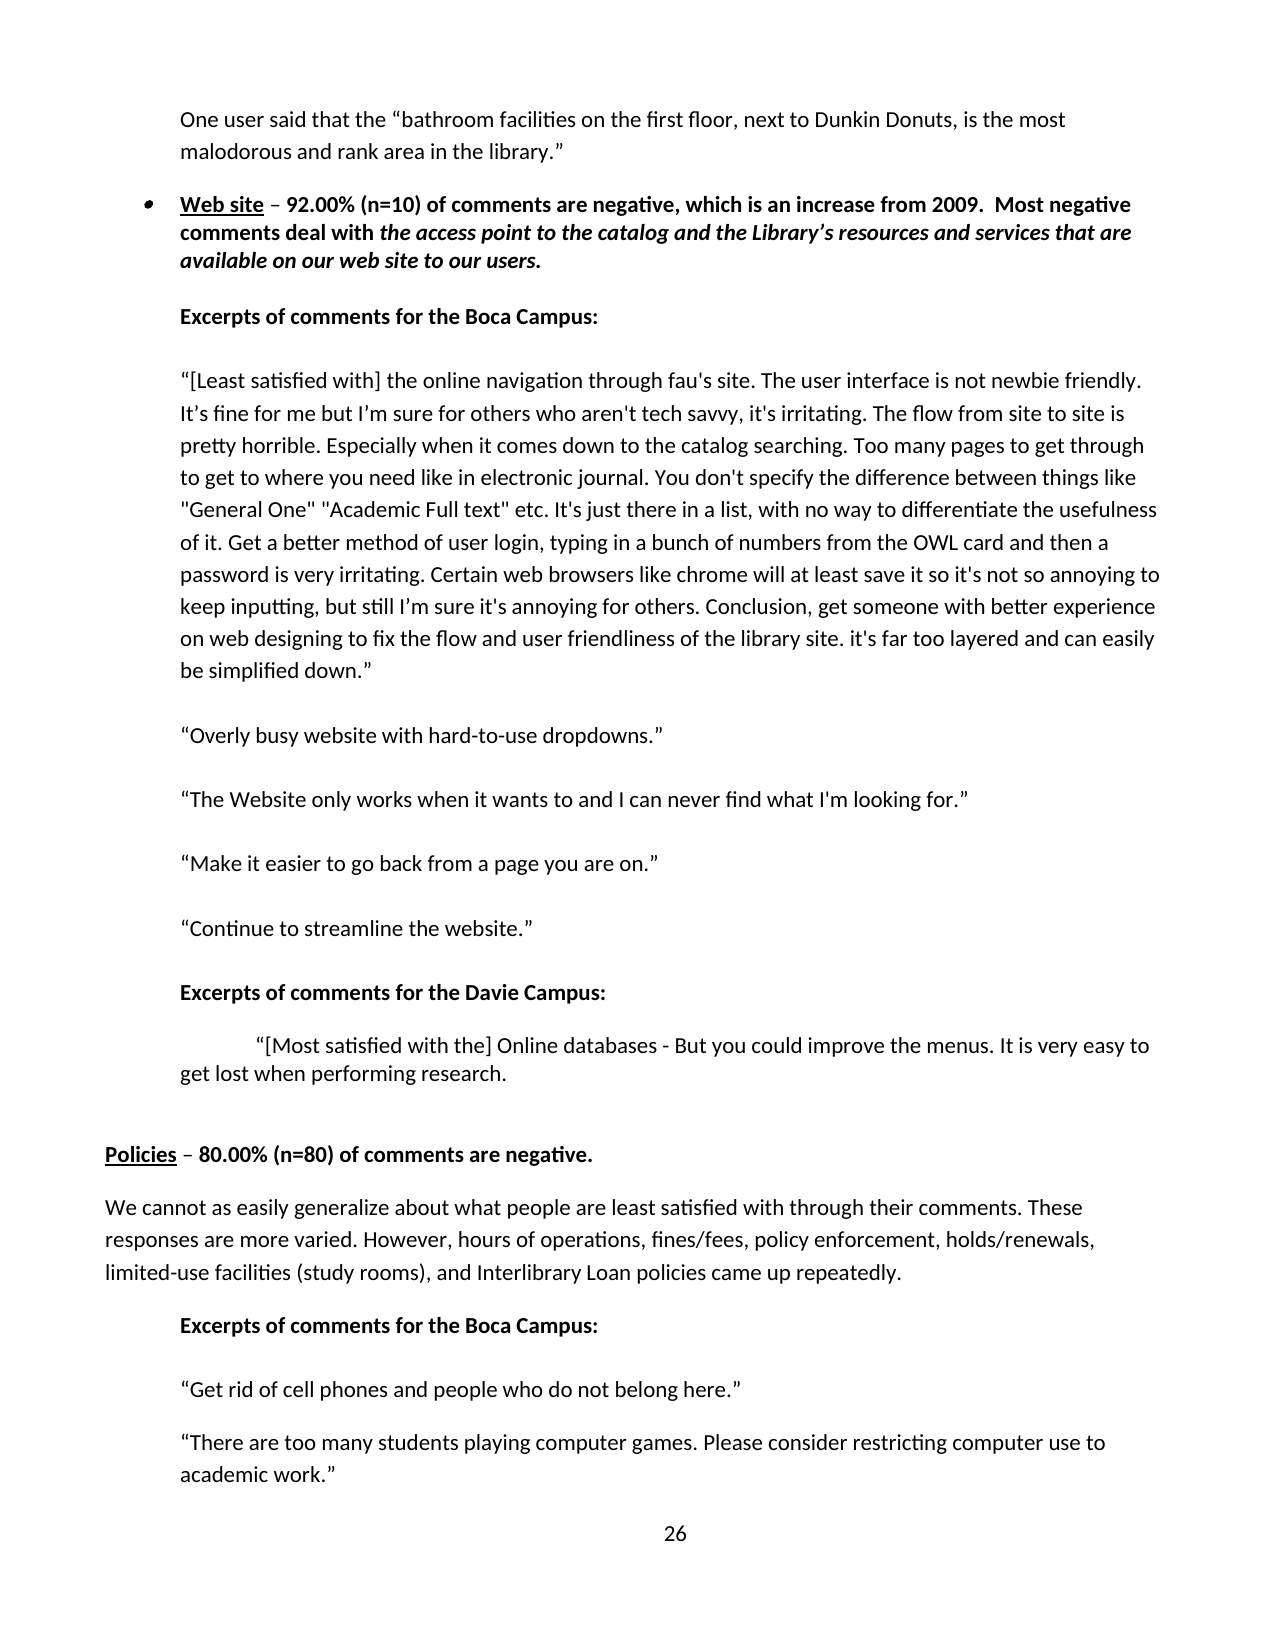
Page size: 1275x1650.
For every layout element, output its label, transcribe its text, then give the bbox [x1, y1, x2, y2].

text “[Most satisfied with the] Online databases - But you could improve the menus. It is very easy to get lost when performing research. [180, 1031, 1170, 1087]
list “Get rid of cell phones and people who do not belong here.” [180, 1375, 1170, 1403]
text Policies – 80.00% (n=80) of comments are negative. [105, 1140, 1170, 1168]
text “There are too many students playing computer games. Please consider restricting computer use to academic work.” [180, 1428, 1170, 1488]
list Excerpts of comments for the Boca Campus: [180, 1311, 1170, 1339]
list “Continue to streamline the website.” [180, 914, 1170, 942]
list “Overly busy website with hard-to-use dropdowns.” [180, 721, 1170, 749]
list Excerpts of comments for the Davie Campus: [180, 978, 1170, 1006]
list “The Website only works when it wants to and I can never find what I'm looking for.” [180, 785, 1170, 813]
text We cannot as easily generalize about what people are least satisfied with through their comments. These responses are more varied. However, hours of operations, fines/fees, policy enforcement, holds/renewals, limited-use facilities (study rooms), and Interlibrary Loan policies came up repeatedly. [105, 1193, 1170, 1286]
list “[Least satisfied with] the online navigation through fau's site. The user interface is not newbie friendly. It’s fine for me but I’m sure for others who aren't tech savvy, it's irritating. The flow from site to site is pretty horrible. Especially when it comes down to the catalog searching. Too many pages to get through to get to where you need like in electronic journal. You don't specify the difference between things like "General One" "Academic Full text" etc. It's just there in a list, with no way to differentiate the usefulness of it. Get a better method of user login, typing in a bunch of numbers from the OWL card and then a password is very irritating. Certain web browsers like chrome will at least save it so it's not so annoying to keep inputting, but still I’m sure it's annoying for others. Conclusion, get someone with better experience on web designing to fix the flow and user friendliness of the library site. it's far too layered and can easily be simplified down.” [180, 367, 1170, 684]
text One user said that the “bathroom facilities on the first floor, next to Dunkin Donuts, is the most malodorous and rank area in the library.” [180, 105, 1170, 165]
list Excerpts of comments for the Boca Campus: [180, 302, 1170, 330]
list Web site – 92.00% (n=10) of comments are negative, which is an increase from 2009. Most negative comments deal with the access point to the catalog and the Library’s resources and services that are available on our web site to our users. [142, 190, 1170, 274]
list “Make it easier to go back from a page you are on.” [180, 849, 1170, 877]
